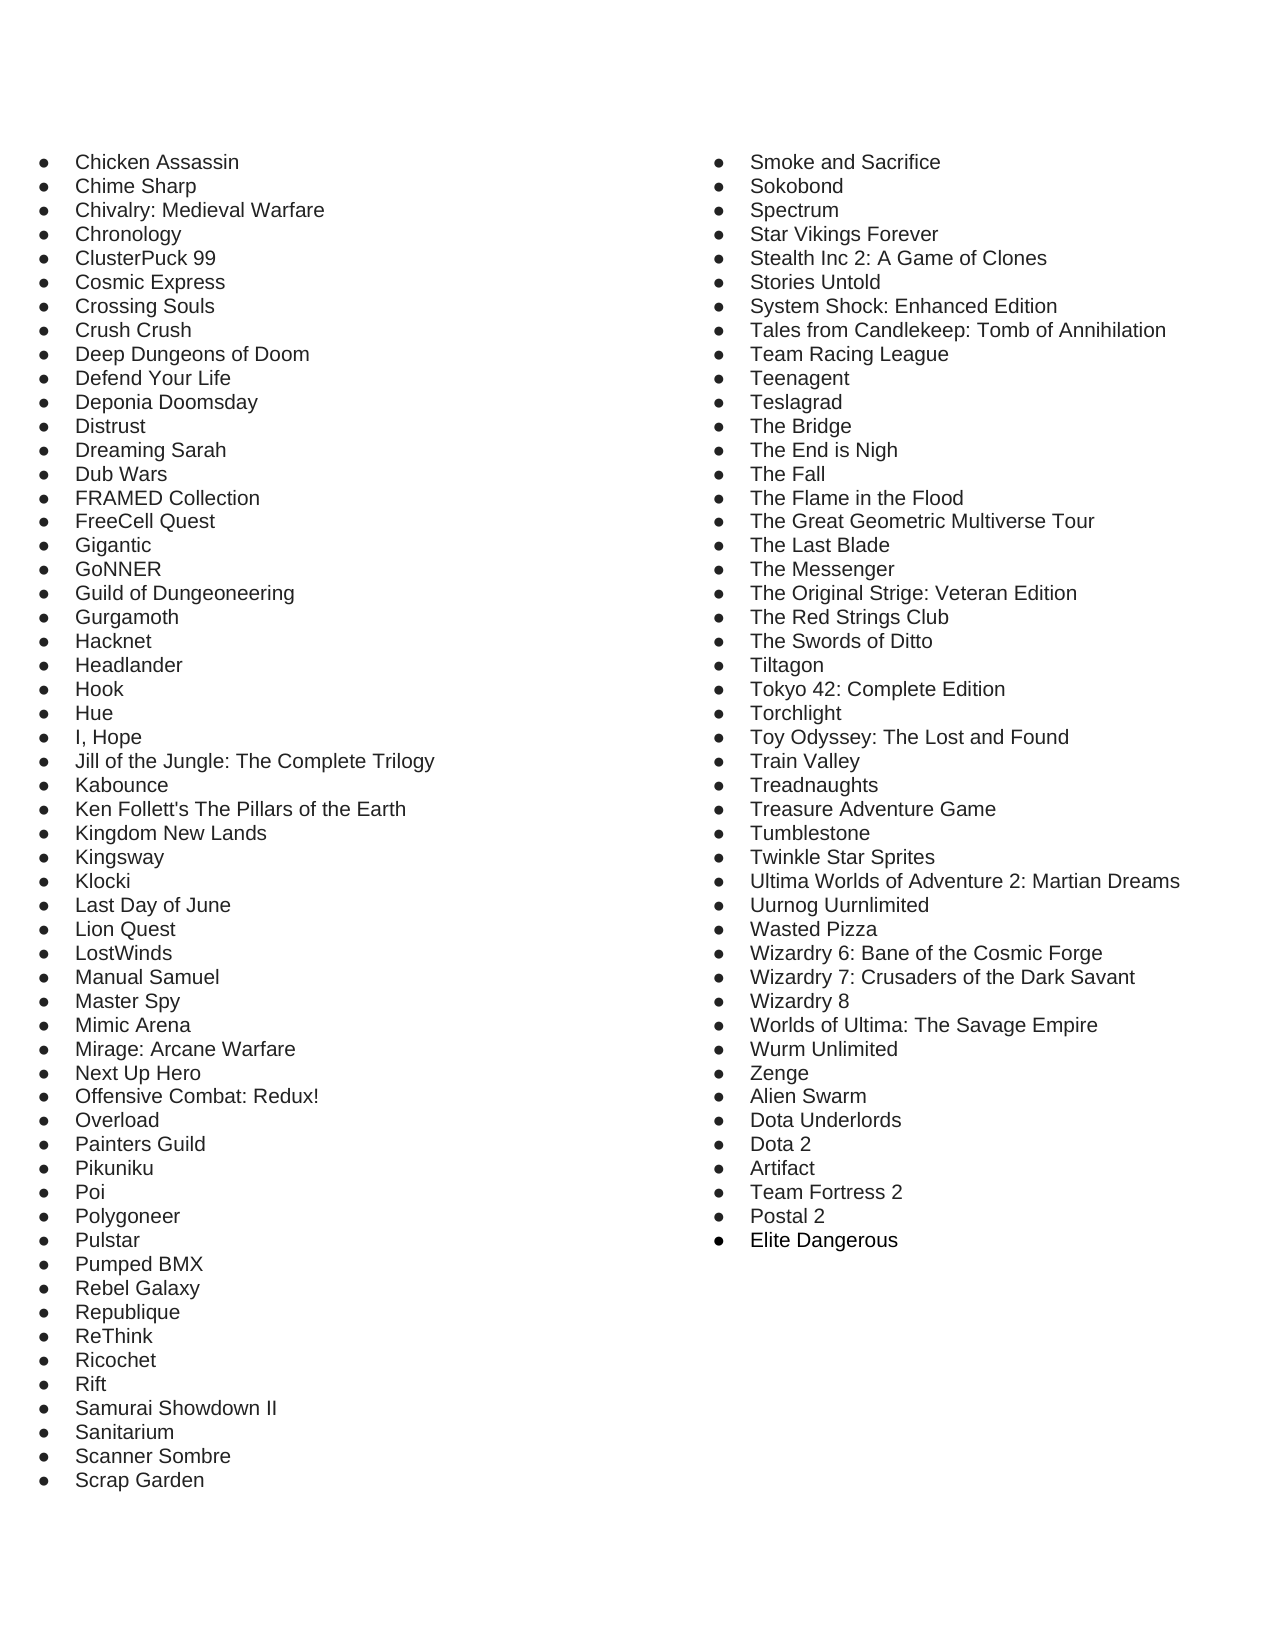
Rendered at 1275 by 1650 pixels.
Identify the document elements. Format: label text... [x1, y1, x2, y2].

list System Shock: Enhanced Edition [712, 294, 1275, 318]
list Hacknet [37, 629, 600, 653]
list The End is Nigh [712, 437, 1275, 461]
list Zenge [712, 1060, 1275, 1084]
list Deep Dungeons of Doom [37, 342, 600, 366]
list Mimic Arena [37, 1012, 600, 1036]
list Toy Odyssey: The Lost and Found [712, 725, 1275, 749]
list The Fall [712, 461, 1275, 485]
list Team Racing League [712, 342, 1275, 366]
list Alien Swarm [712, 1084, 1275, 1108]
list Treadnaughts [712, 773, 1275, 797]
list Lion Quest [37, 917, 600, 941]
list Klocki [37, 869, 600, 893]
list Pikuniku [37, 1156, 600, 1180]
list Tiltagon [712, 653, 1275, 677]
list Distrust [37, 413, 600, 437]
list Artifact [712, 1156, 1275, 1180]
list Stories Untold [712, 270, 1275, 294]
list Wizardry 8 [712, 988, 1275, 1012]
list Dota 2 [712, 1132, 1275, 1156]
list Samurai Showdown II [37, 1396, 600, 1420]
list Tales from Candlekeep: Tomb of Annihilation [712, 318, 1275, 342]
list Spectrum [712, 198, 1275, 222]
list Postal 2 [712, 1204, 1275, 1228]
list Defend Your Life [37, 366, 600, 389]
list Ultima Worlds of Adventure 2: Martian Dreams [712, 869, 1275, 893]
list Last Day of June [37, 893, 600, 917]
list Ken Follett's The Pillars of the Earth [37, 797, 600, 821]
list Kabounce [37, 773, 600, 797]
list FRAMED Collection [37, 485, 600, 509]
list The Last Blade [712, 533, 1275, 557]
list Wurm Unlimited [712, 1036, 1275, 1060]
list The Red Strings Club [712, 605, 1275, 629]
list Next Up Hero [37, 1060, 600, 1084]
list Gigantic [37, 533, 600, 557]
list The Bridge [712, 413, 1275, 437]
list Tokyo 42: Complete Edition [712, 677, 1275, 701]
list Rift [37, 1372, 600, 1396]
list Kingdom New Lands [37, 821, 600, 845]
list Wasted Pizza [712, 917, 1275, 941]
list Treasure Adventure Game [712, 797, 1275, 821]
list Wizardry 6: Bane of the Cosmic Forge [712, 941, 1275, 964]
list Headlander [37, 653, 600, 677]
list Chicken Assassin [37, 150, 600, 174]
list Uurnog Uurnlimited [712, 893, 1275, 917]
list The Swords of Ditto [712, 629, 1275, 653]
list Hue [37, 701, 600, 725]
list Scanner Sombre [37, 1444, 600, 1468]
list Star Vikings Forever [712, 222, 1275, 246]
list Worlds of Ultima: The Savage Empire [712, 1012, 1275, 1036]
list Crush Crush [37, 318, 600, 342]
list The Great Geometric Multiverse Tour [712, 509, 1275, 533]
list Kingsway [37, 845, 600, 869]
list Hook [37, 677, 600, 701]
list Painters Guild [37, 1132, 600, 1156]
list Manual Samuel [37, 964, 600, 988]
list Twinkle Star Sprites [712, 845, 1275, 869]
list Republique [37, 1300, 600, 1324]
list The Messenger [712, 557, 1275, 581]
list Guild of Dungeoneering [37, 581, 600, 605]
list Master Spy [37, 988, 600, 1012]
list Poi [37, 1180, 600, 1204]
list Cosmic Express [37, 270, 600, 294]
list Dreaming Sarah [37, 437, 600, 461]
list I, Hope [37, 725, 600, 749]
list Smoke and Sacrifice [712, 150, 1275, 174]
list Sokobond [712, 174, 1275, 198]
list Dub Wars [37, 461, 600, 485]
list Scrap Garden [37, 1468, 600, 1492]
list Sanitarium [37, 1420, 600, 1444]
list Offensive Combat: Redux! [37, 1084, 600, 1108]
list Rebel Galaxy [37, 1276, 600, 1300]
list Jill of the Jungle: The Complete Trilogy [37, 749, 600, 773]
list Chivalry: Medieval Warfare [37, 198, 600, 222]
list FreeCell Quest [37, 509, 600, 533]
list Chronology [37, 222, 600, 246]
list Train Valley [712, 749, 1275, 773]
list Team Fortress 2 [712, 1180, 1275, 1204]
list Gurgamoth [37, 605, 600, 629]
list Pumped BMX [37, 1252, 600, 1276]
list Elite Dangerous [712, 1228, 1275, 1252]
list Wizardry 7: Crusaders of the Dark Savant [712, 964, 1275, 988]
list Tumblestone [712, 821, 1275, 845]
list Overload [37, 1108, 600, 1132]
list GoNNER [37, 557, 600, 581]
list Polygoneer [37, 1204, 600, 1228]
list LostWinds [37, 941, 600, 964]
list Mirage: Arcane Warfare [37, 1036, 600, 1060]
list The Flame in the Flood [712, 485, 1275, 509]
list Teslagrad [712, 389, 1275, 413]
list Stealth Inc 2: A Game of Clones [712, 246, 1275, 270]
list Teenagent [712, 366, 1275, 389]
list Chime Sharp [37, 174, 600, 198]
list Pulstar [37, 1228, 600, 1252]
list Torchlight [712, 701, 1275, 725]
list ReThink [37, 1324, 600, 1348]
list Dota Underlords [712, 1108, 1275, 1132]
list Ricochet [37, 1348, 600, 1372]
list Deponia Doomsday [37, 389, 600, 413]
list ClusterPuck 99 [37, 246, 600, 270]
list Crossing Souls [37, 294, 600, 318]
list The Original Strige: Veteran Edition [712, 581, 1275, 605]
